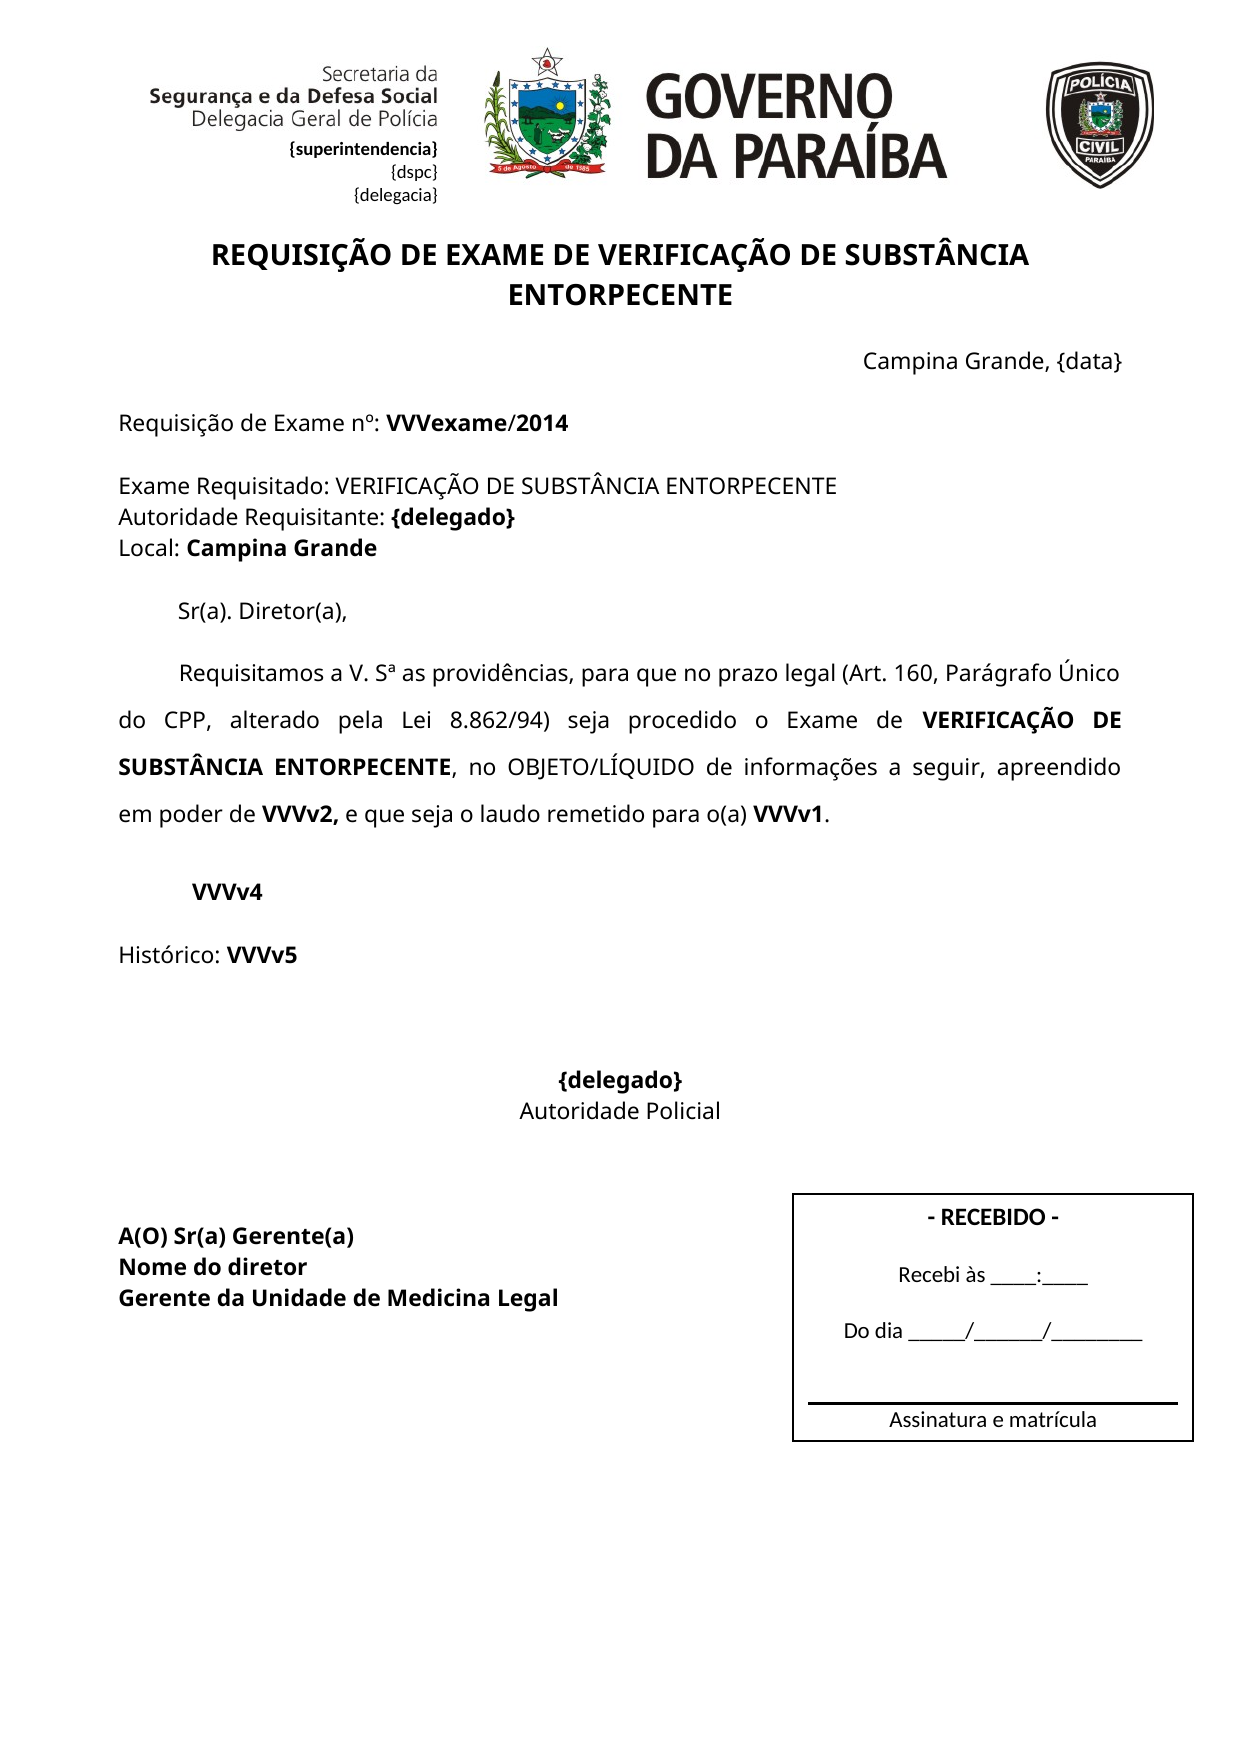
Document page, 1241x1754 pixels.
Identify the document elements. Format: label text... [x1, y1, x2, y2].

text Requisitamos a V. Sª as providências, para que no prazo legal (Art. 160, Parágrafo Único do CPP, alterado pela Lei 8.862/94) seja procedido o Exame de VERIFICAÇÃO DE SUBSTÂNCIA ENTORPECENTE, no OBJETO/LÍQUIDO de informações a seguir, apreendido em poder de VVVv2, e que seja o laudo remetido para o(a) VVVv1. [118, 657, 1122, 829]
text Requisição de Exame nº: VVVexame/2014 [118, 407, 1122, 438]
text Gerente da Unidade de Medicina Legal [118, 1282, 792, 1313]
text A(O) Sr(a) Gerente(a) [118, 1220, 792, 1251]
text Sr(a). Diretor(a), [118, 595, 1122, 626]
text Campina Grande, {data} [118, 345, 1122, 376]
text Nome do diretor [118, 1251, 792, 1282]
text {delegado} [118, 1063, 1122, 1095]
text Histórico: VVVv5 [118, 938, 1122, 970]
text VVVv4 [118, 876, 1122, 907]
text Autoridade Policial [118, 1095, 1122, 1126]
text Exame Requisitado: VERIFICAÇÃO DE SUBSTÂNCIA ENTORPECENTE [118, 470, 1122, 501]
text Autoridade Requisitante: {delegado} [118, 501, 1122, 532]
text Local: Campina Grande [118, 532, 1122, 563]
text REQUISIÇÃO DE EXAME DE VERIFICAÇÃO DE SUBSTÂNCIA ENTORPECENTE [118, 234, 1122, 313]
picture [150, 46, 1154, 189]
